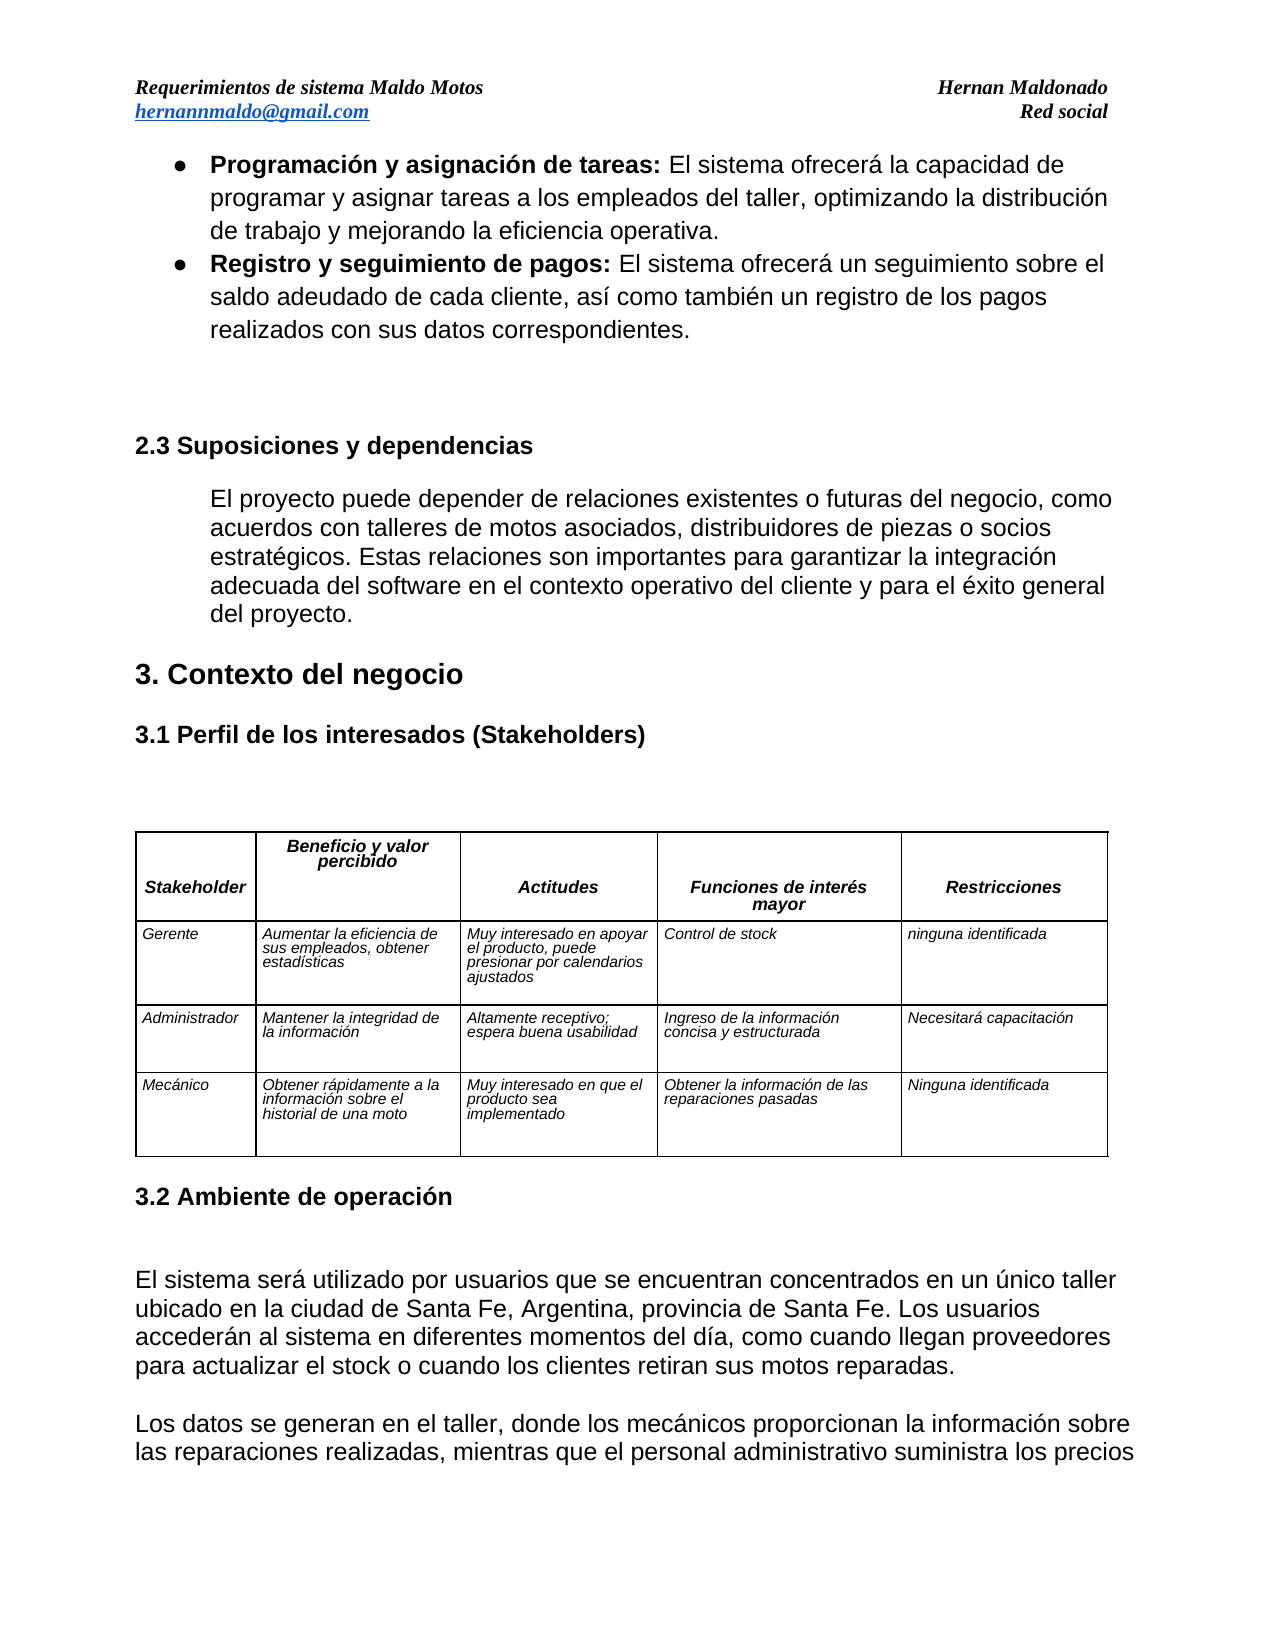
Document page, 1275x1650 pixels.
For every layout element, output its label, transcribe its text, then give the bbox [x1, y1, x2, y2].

table_cell Muy interesado en apoyar el producto, puede presionar por calendarios ajustados [461, 922, 657, 1004]
table_cell Administrador [137, 1006, 255, 1071]
table_header Actitudes [461, 833, 657, 920]
text El proyecto puede depender de relaciones existentes o futuras del negocio, como acuerdos con talleres de motos asociados, distribuidores de piezas o socios estratégicos. Estas relaciones son importantes para garantizar la integración adecuada del software en el contexto operativo del cliente y para el éxito general del proyecto. [210, 484, 1140, 628]
table_header Funciones de interés mayor [658, 833, 901, 920]
table_cell Ingreso de la información concisa y estructurada [658, 1006, 901, 1071]
table_cell ninguna identificada [902, 922, 1107, 1004]
table_cell Control de stock [658, 922, 901, 1004]
table_header Restricciones [902, 833, 1107, 920]
table_cell Mecánico [137, 1073, 255, 1156]
subtitle 3.2 Ambiente de operación [135, 1182, 1140, 1211]
table_cell Necesitará capacitación [902, 1006, 1107, 1071]
table_header Beneficio y valor percibido [257, 833, 460, 920]
list Registro y seguimiento de pagos: El sistema ofrecerá un seguimiento sobre el saldo adeudado de cada cliente, así como también un registro de los pagos realizados con sus datos correspondientes. [172, 249, 1140, 344]
table_cell Altamente receptivo; espera buena usabilidad [461, 1006, 657, 1071]
table_cell Aumentar la eficiencia de sus empleados, obtener estadísticas [257, 922, 460, 1004]
subtitle 3. Contexto del negocio [135, 657, 1140, 691]
table_cell Obtener rápidamente a la información sobre el historial de una moto [257, 1073, 460, 1156]
subtitle 2.3 Suposiciones y dependencias [135, 431, 1140, 459]
table_cell Gerente [137, 922, 255, 1004]
table_cell Mantener la integridad de la información [257, 1006, 460, 1071]
table_cell Obtener la información de las reparaciones pasadas [658, 1073, 901, 1156]
table_cell Ninguna identificada [902, 1073, 1107, 1156]
text El sistema será utilizado por usuarios que se encuentran concentrados en un único taller ubicado en la ciudad de Santa Fe, Argentina, provincia de Santa Fe. Los usuarios accederán al sistema en diferentes momentos del día, como cuando llegan proveedores para actualizar el stock o cuando los clientes retiran sus motos reparadas. [135, 1265, 1140, 1380]
table_cell Muy interesado en que el producto sea implementado [461, 1073, 657, 1156]
subtitle 3.1 Perfil de los interesados (Stakeholders) [135, 720, 1140, 749]
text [135, 1409, 1140, 1466]
table_header Stakeholder [137, 833, 255, 920]
list Programación y asignación de tareas: El sistema ofrecerá la capacidad de programar y asignar tareas a los empleados del taller, optimizando la distribución de trabajo y mejorando la eficiencia operativa. [172, 150, 1140, 245]
